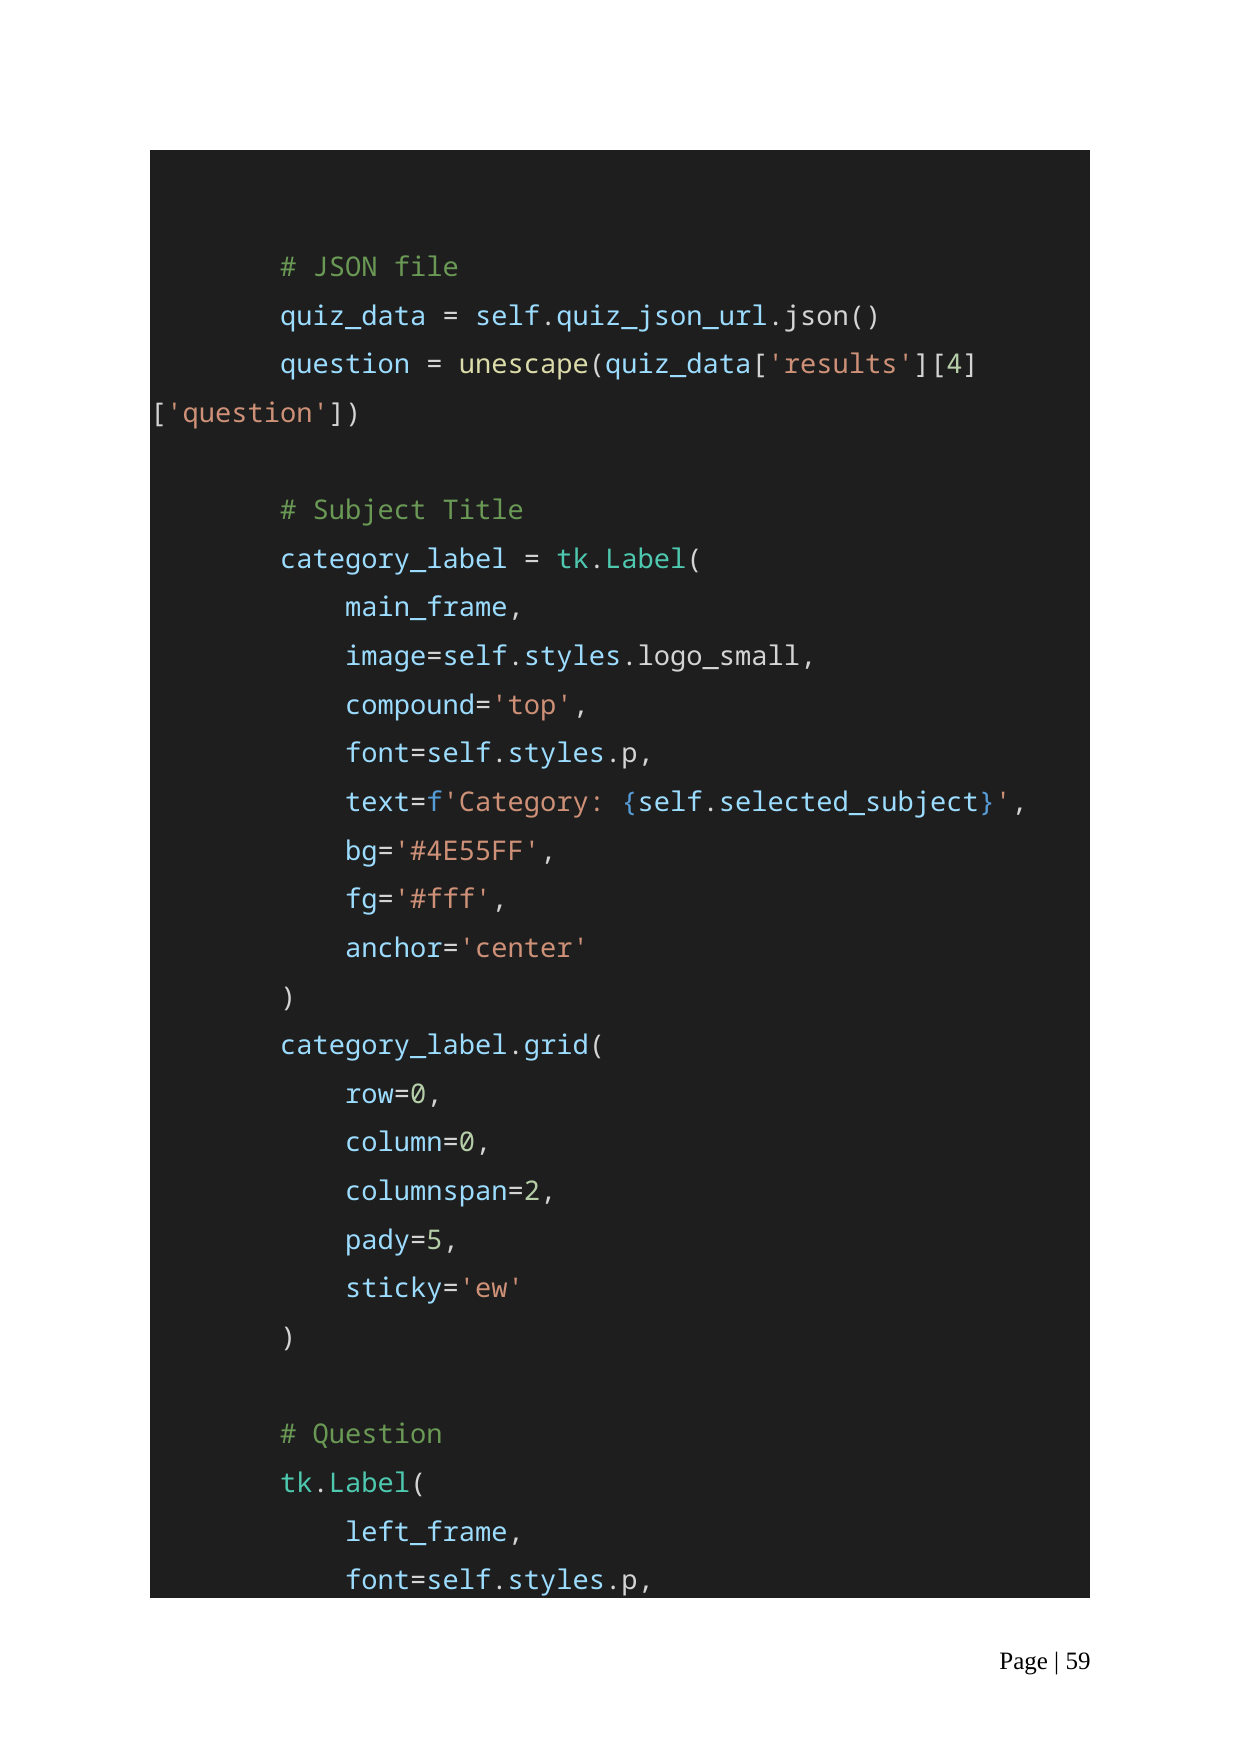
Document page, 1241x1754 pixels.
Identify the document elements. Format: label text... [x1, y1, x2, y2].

text font=self.styles.p, [150, 1561, 1090, 1598]
text question = unescape(quiz_data['results'][4]['question']) [150, 344, 1090, 430]
text compound='top', [150, 685, 1090, 722]
text column=0, [150, 1123, 1090, 1160]
text category_label = tk.Label( [150, 539, 1090, 576]
text image=self.styles.logo_small, [150, 636, 1090, 673]
text pady=5, [150, 1220, 1090, 1257]
text row=0, [150, 1074, 1090, 1111]
text quiz_data = self.quiz_json_url.json() [150, 296, 1090, 333]
text # Subject Title [150, 491, 1090, 527]
text anchor='center' [150, 928, 1090, 965]
text bg='#4E55FF', [150, 831, 1090, 868]
text ) [150, 977, 1090, 1014]
text columnspan=2, [150, 1172, 1090, 1208]
text category_label.grid( [150, 1026, 1090, 1062]
text fg='#fff', [150, 880, 1090, 917]
text sticky='ew' [150, 1269, 1090, 1306]
text font=self.styles.p, [150, 734, 1090, 771]
text # JSON file [150, 247, 1090, 284]
text main_frame, [150, 588, 1090, 625]
text ) [150, 1317, 1090, 1354]
text # Question [150, 1415, 1090, 1452]
text left_frame, [150, 1512, 1090, 1549]
text tk.Label( [150, 1463, 1090, 1500]
text text=f'Category: {self.selected_subject}', [150, 782, 1090, 819]
